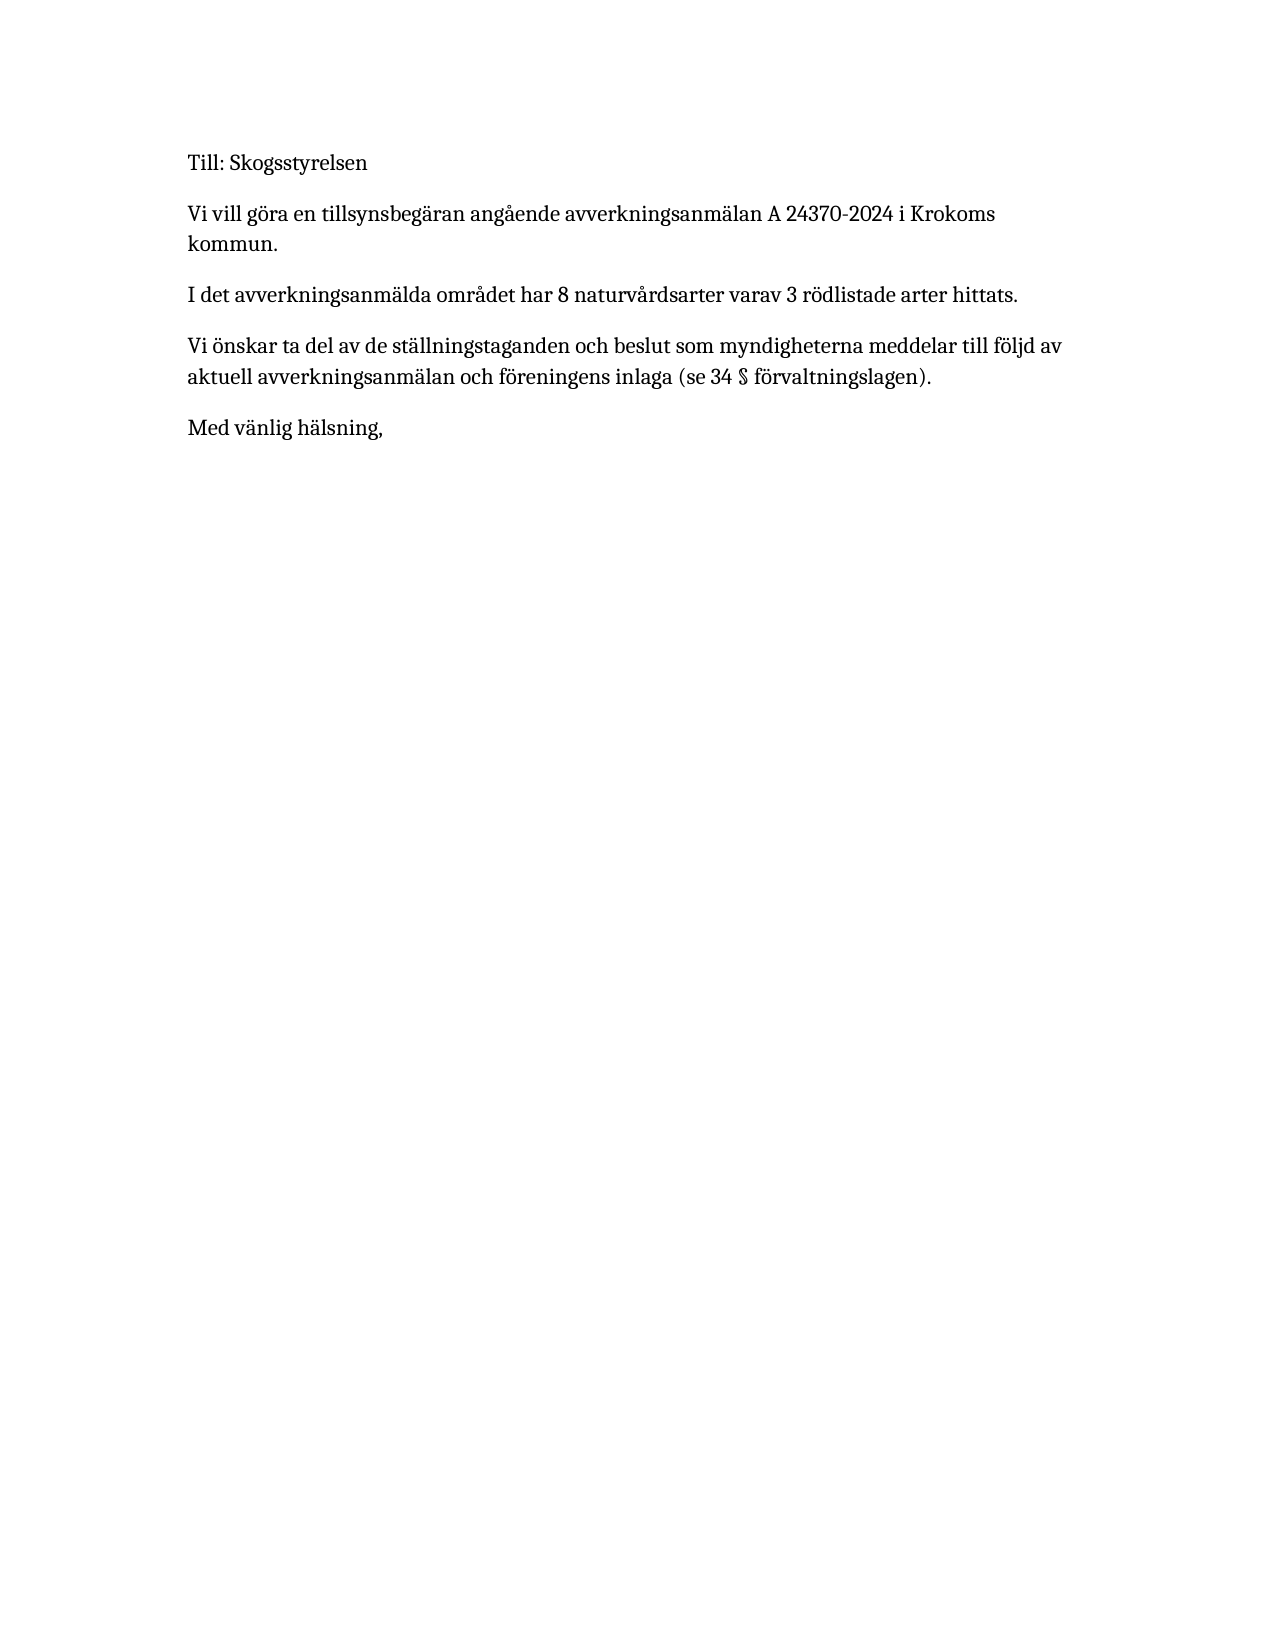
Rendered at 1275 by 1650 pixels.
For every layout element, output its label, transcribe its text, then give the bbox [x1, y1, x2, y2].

text Till: Skogsstyrelsen [187, 150, 1087, 176]
text Med vänlig hälsning, [187, 414, 1087, 471]
text I det avverkningsanmälda området har 8 naturvårdsarter varav 3 rödlistade arter hittats. [187, 282, 1087, 309]
text Vi vill göra en tillsynsbegäran angående avverkningsanmälan A 24370-2024 i Krokoms kommun. [187, 201, 1087, 258]
text Vi önskar ta del av de ställningstaganden och beslut som myndigheterna meddelar till följd av aktuell avverkningsanmälan och föreningens inlaga (se 34 § förvaltningslagen). [187, 333, 1087, 390]
